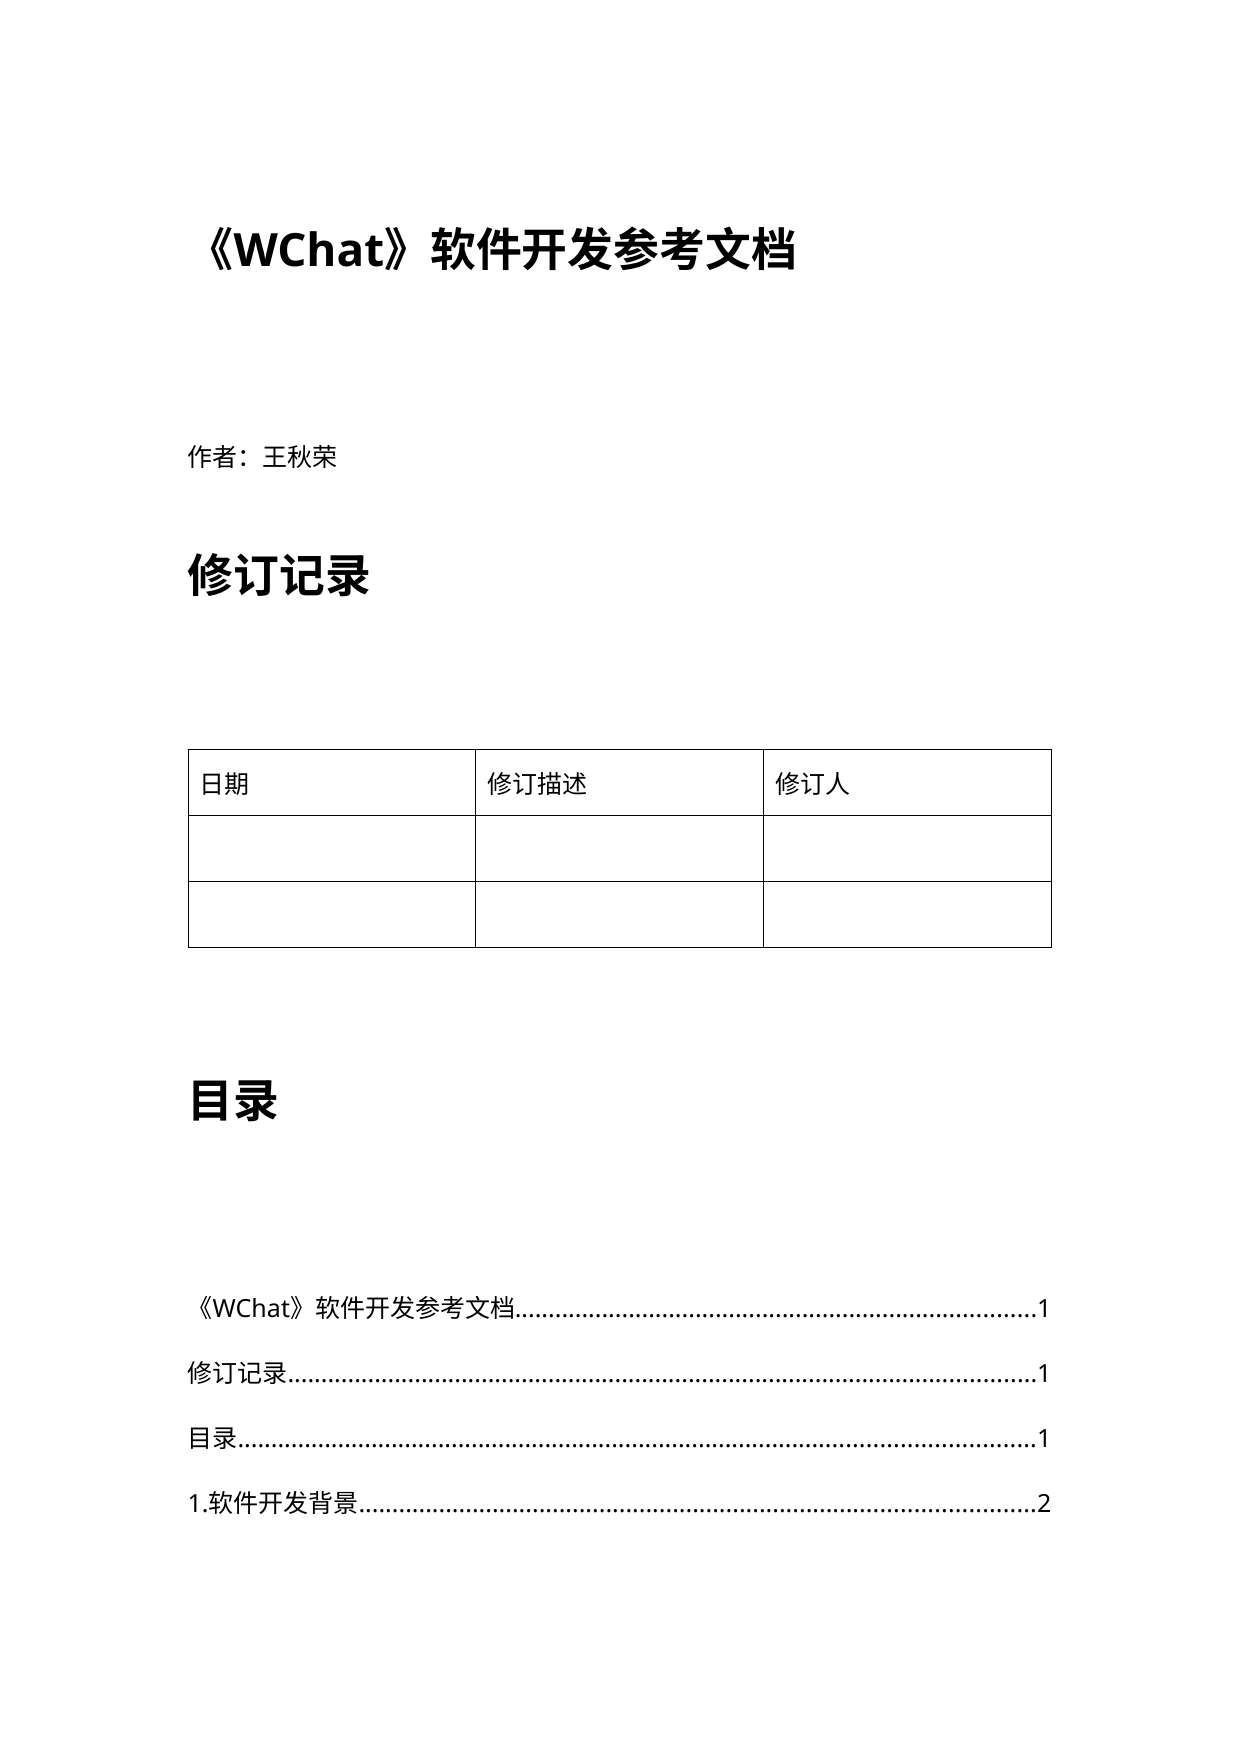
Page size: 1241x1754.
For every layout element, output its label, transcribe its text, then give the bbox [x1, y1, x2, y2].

table_header 修订描述 [476, 750, 763, 815]
table_header 日期 [189, 750, 475, 815]
subtitle 目录 [187, 1048, 1053, 1146]
text 目录 1 [187, 1404, 1053, 1469]
table_header 修订人 [764, 750, 1051, 815]
subtitle 《WChat》软件开发参考文档 [187, 197, 1053, 295]
text 1.软件开发背景 2 [187, 1469, 1053, 1534]
table_cell [764, 816, 1051, 881]
table_cell [189, 816, 475, 881]
table_cell [764, 882, 1051, 947]
table_cell [476, 816, 763, 881]
text 作者：王秋荣 [187, 423, 1053, 488]
subtitle 修订记录 [187, 523, 1053, 621]
table_cell [189, 882, 475, 947]
text 《WChat》软件开发参考文档 1 [187, 1274, 1053, 1339]
text 修订记录 1 [187, 1339, 1053, 1404]
table_cell [476, 882, 763, 947]
